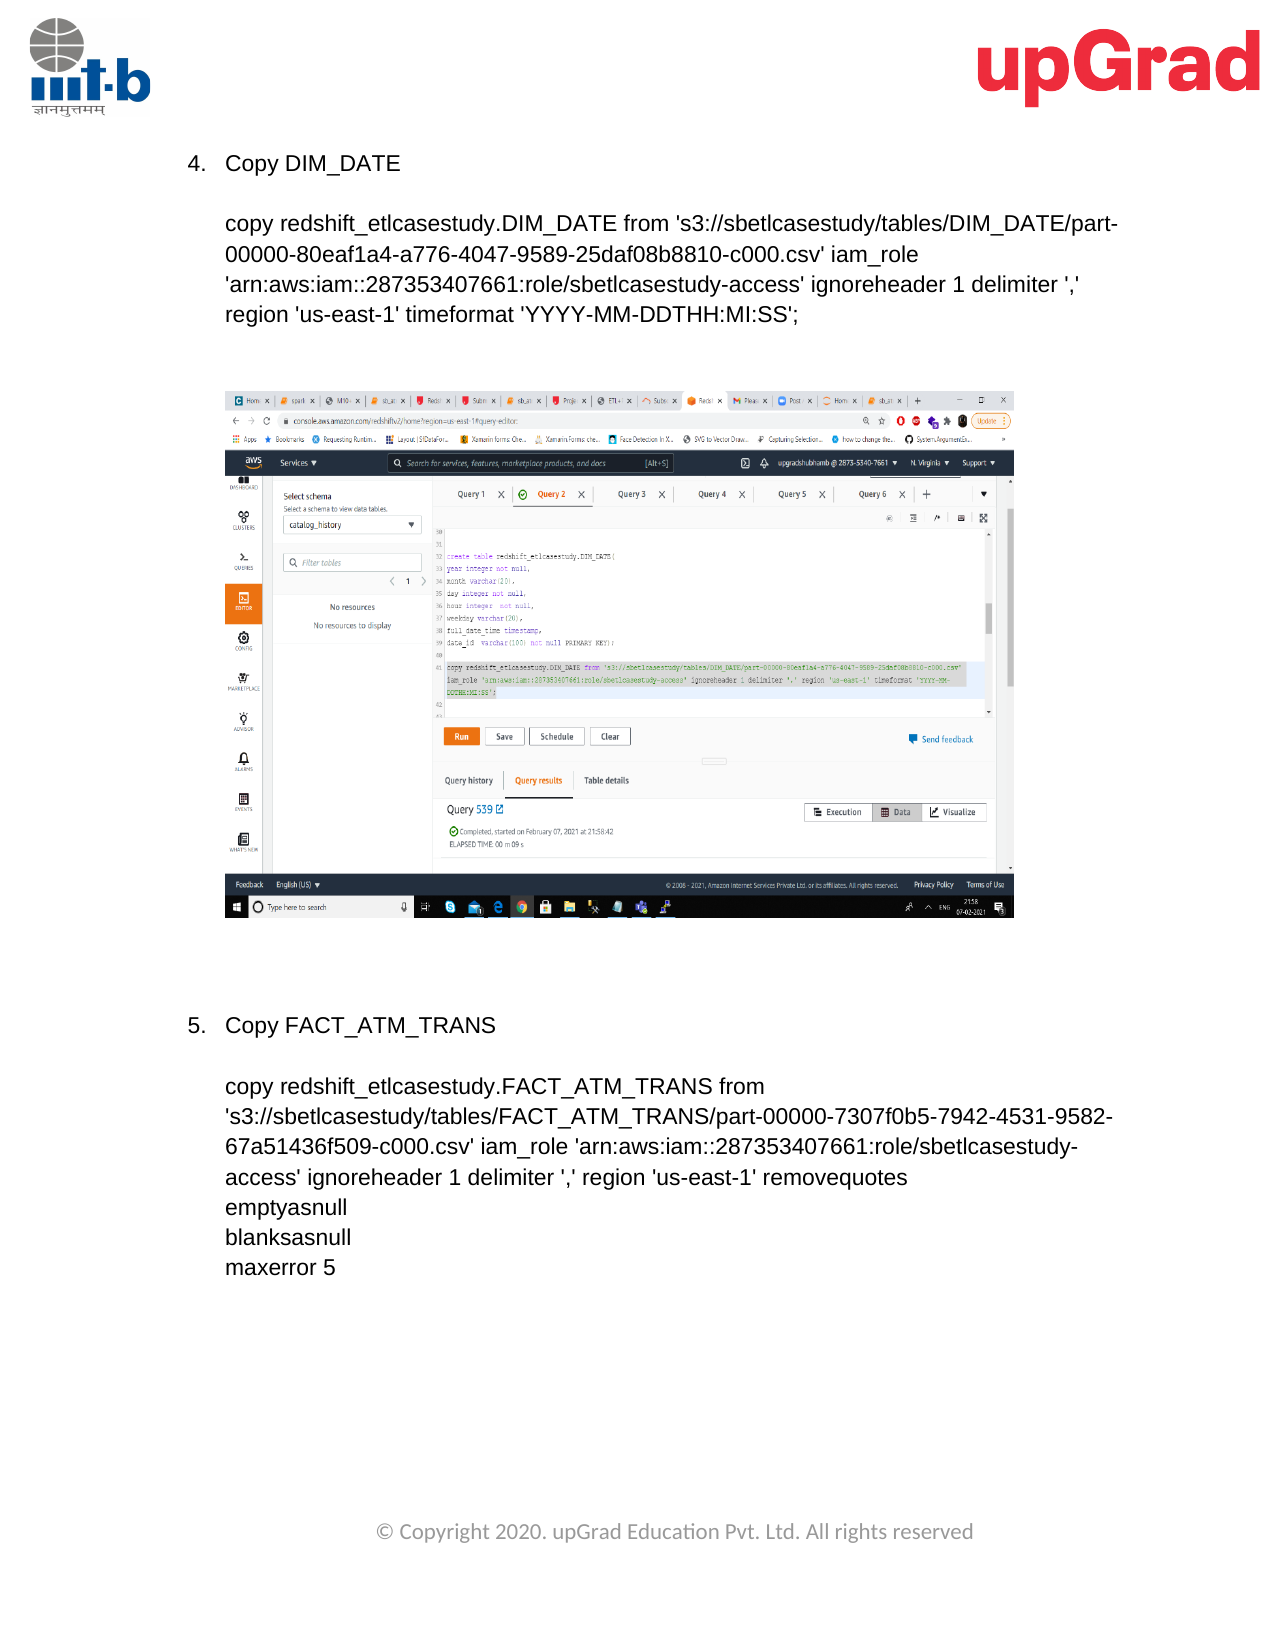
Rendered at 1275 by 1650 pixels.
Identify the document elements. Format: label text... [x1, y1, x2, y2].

list copy redshift_etlcasestudy.FACT_ATM_TRANS from 's3://sbetlcasestudy/tables/FACT_ATM_TRANS/part-00000-7307f0b5-7942-4531-9582-67a51436f509-c000.csv' iam_role 'arn:aws:iam::287353407661:role/sbetlcasestudy-access' ignoreheader 1 delimiter ',' region 'us-east-1' removequotes [225, 1073, 1125, 1190]
picture [976, 27, 1260, 109]
list blanksasnull [225, 1224, 1125, 1250]
list Copy DIM_DATE [187, 150, 1125, 176]
list Copy FACT_ATM_TRANS [187, 1012, 1125, 1039]
list maxerror 5 [225, 1254, 1125, 1280]
list emptyasnull [225, 1194, 1125, 1220]
text copy redshift_etlcasestudy.DIM_DATE from 's3://sbetlcasestudy/tables/DIM_DATE/part-00000-80eaf1a4-a776-4047-9589-25daf08b8810-c000.csv' iam_role 'arn:aws:iam::287353407661:role/sbetlcasestudy-access' ignoreheader 1 delimiter ',' region 'us-east-1' timeformat 'YYYY-MM-DDTHH:MI:SS'; [225, 210, 1125, 327]
picture [225, 391, 1014, 918]
picture [29, 18, 150, 117]
